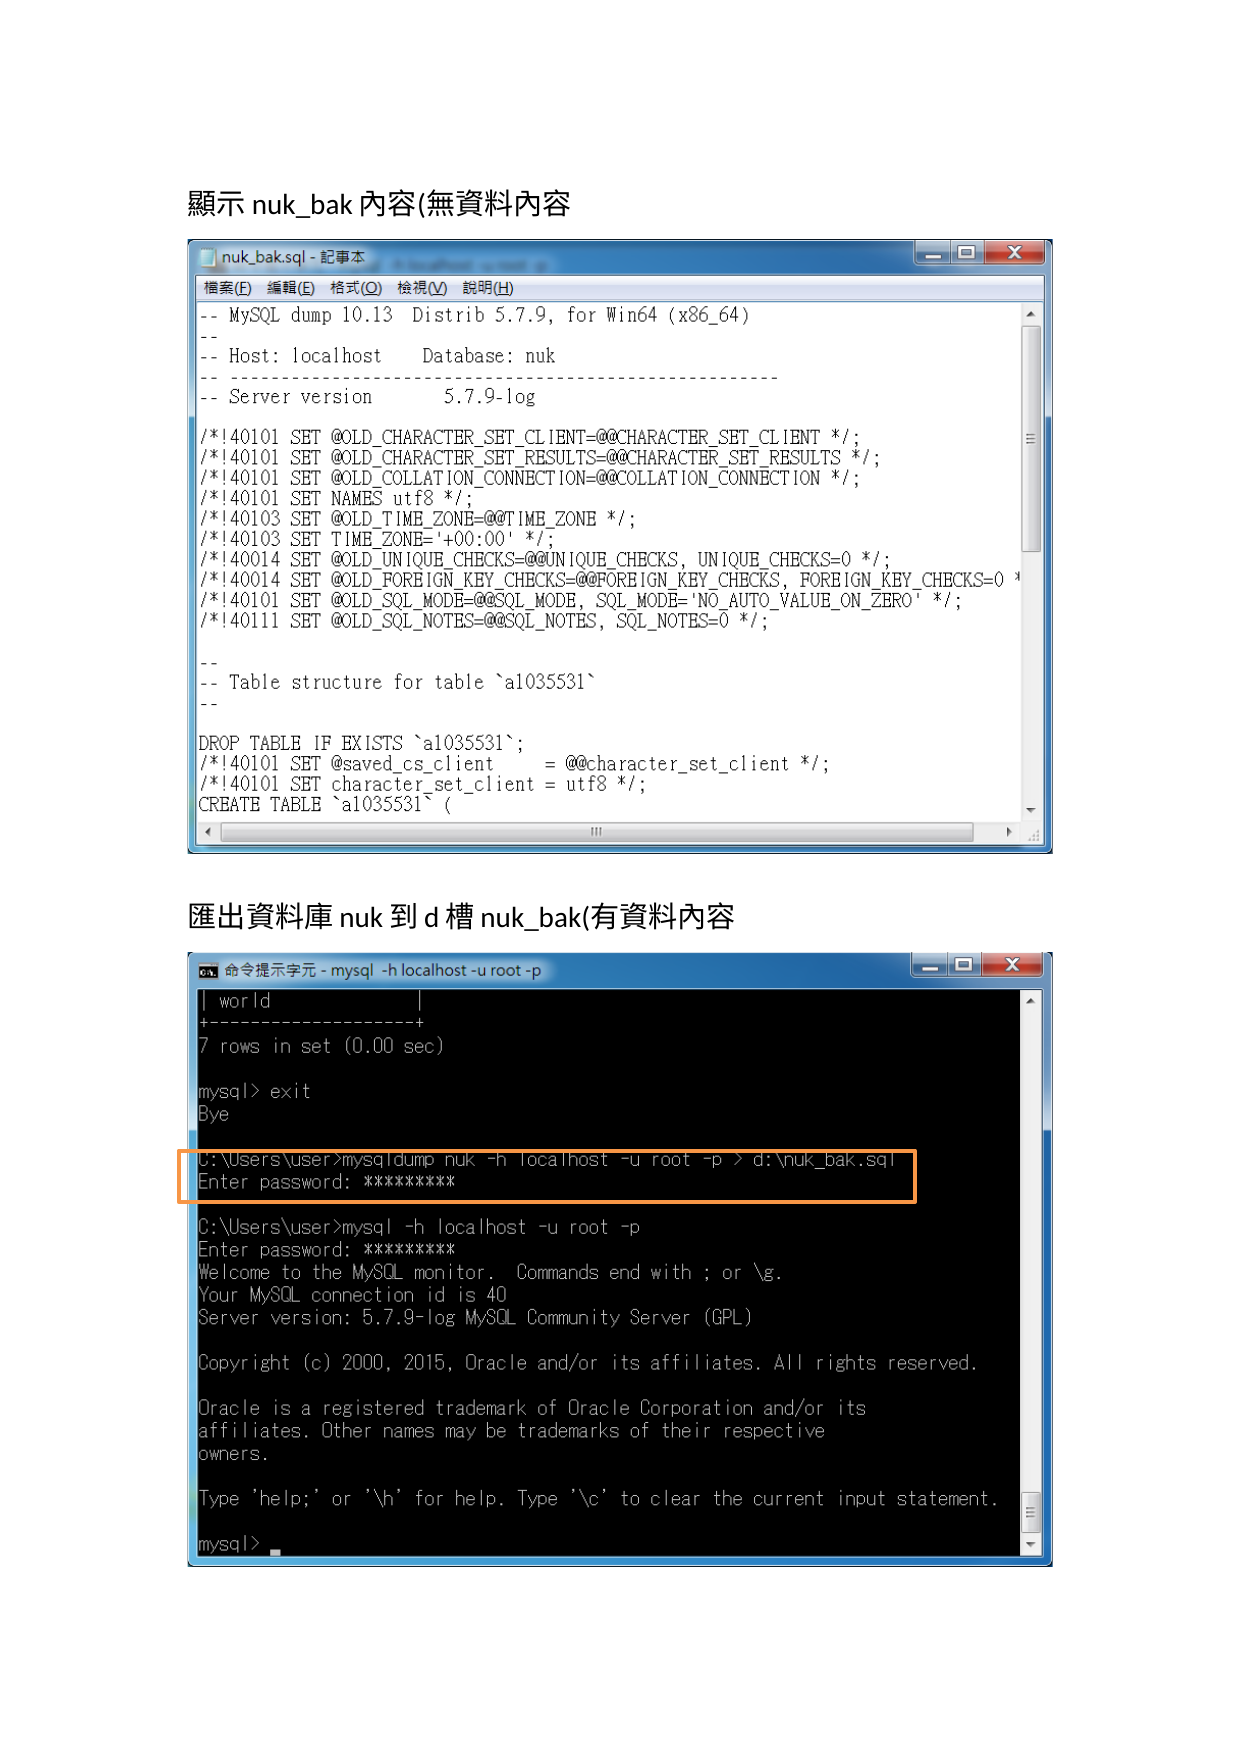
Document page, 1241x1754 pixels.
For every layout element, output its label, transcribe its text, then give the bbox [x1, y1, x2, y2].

text 匯出資料庫nuk到d槽nuk_bak(有資料內容 [187, 877, 1053, 952]
picture [187, 952, 1053, 1567]
text 顯示nuk_bak內容(無資料內容 [187, 164, 1053, 239]
picture [187, 239, 1053, 854]
picture [187, 1153, 913, 1200]
